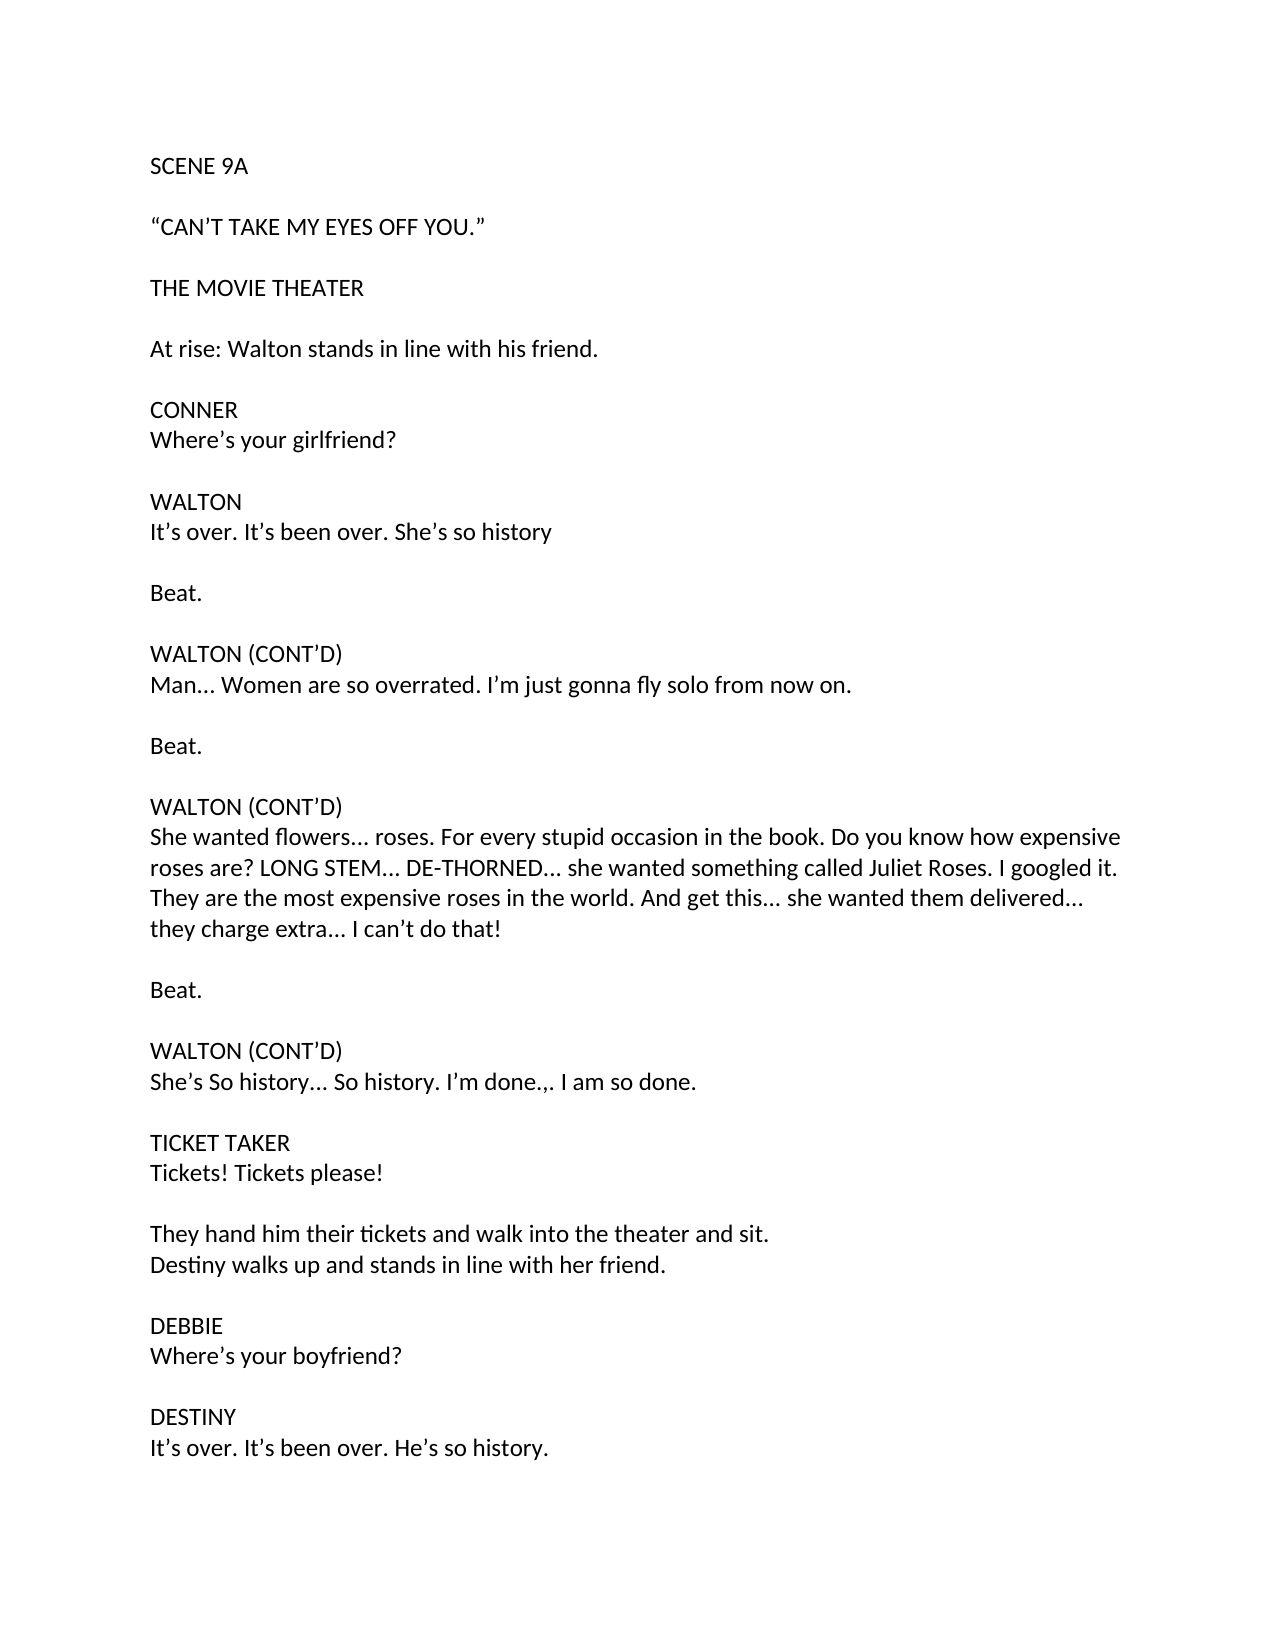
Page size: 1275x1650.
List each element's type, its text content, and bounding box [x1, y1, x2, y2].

text They hand him their tickets and walk into the theater and sit. [150, 1218, 1125, 1249]
text Where’s your girlfriend? [150, 425, 1125, 455]
text Beat. [150, 730, 1125, 760]
text TICKET TAKER [150, 1127, 1125, 1157]
text It’s over. It’s been over. She’s so history [150, 516, 1125, 547]
text WALTON (CONT’D) [150, 791, 1125, 821]
text Beat. [150, 974, 1125, 1004]
text She wanted flowers... roses. For every stupid occasion in the book. Do you know how expensive roses are? LONG STEM... DE-THORNED... she wanted something called Juliet Roses. I googled it. They are the most expensive roses in the world. And get this... she wanted them delivered... they charge extra... I can’t do that! [150, 821, 1125, 943]
text WALTON (CONT’D) [150, 638, 1125, 669]
text It’s over. It’s been over. He’s so history. [150, 1432, 1125, 1462]
text Beat. [150, 577, 1125, 608]
text DESTINY [150, 1401, 1125, 1432]
text THE MOVIE THEATER [150, 272, 1125, 303]
text WALTON (CONT’D) [150, 1035, 1125, 1066]
text Tickets! Tickets please! [150, 1157, 1125, 1188]
text At rise: Walton stands in line with his friend. [150, 333, 1125, 364]
text WALTON [150, 486, 1125, 516]
text SCENE 9A [150, 150, 1125, 181]
text Man... Women are so overrated. I’m just gonna fly solo from now on. [150, 669, 1125, 699]
text “CAN’T TAKE MY EYES OFF YOU.” [150, 211, 1125, 242]
text She’s So history... So history. I’m done.,. I am so done. [150, 1066, 1125, 1096]
text CONNER [150, 394, 1125, 425]
text Destiny walks up and stands in line with her friend. [150, 1249, 1125, 1279]
text Where’s your boyfriend? [150, 1340, 1125, 1371]
text DEBBIE [150, 1310, 1125, 1340]
